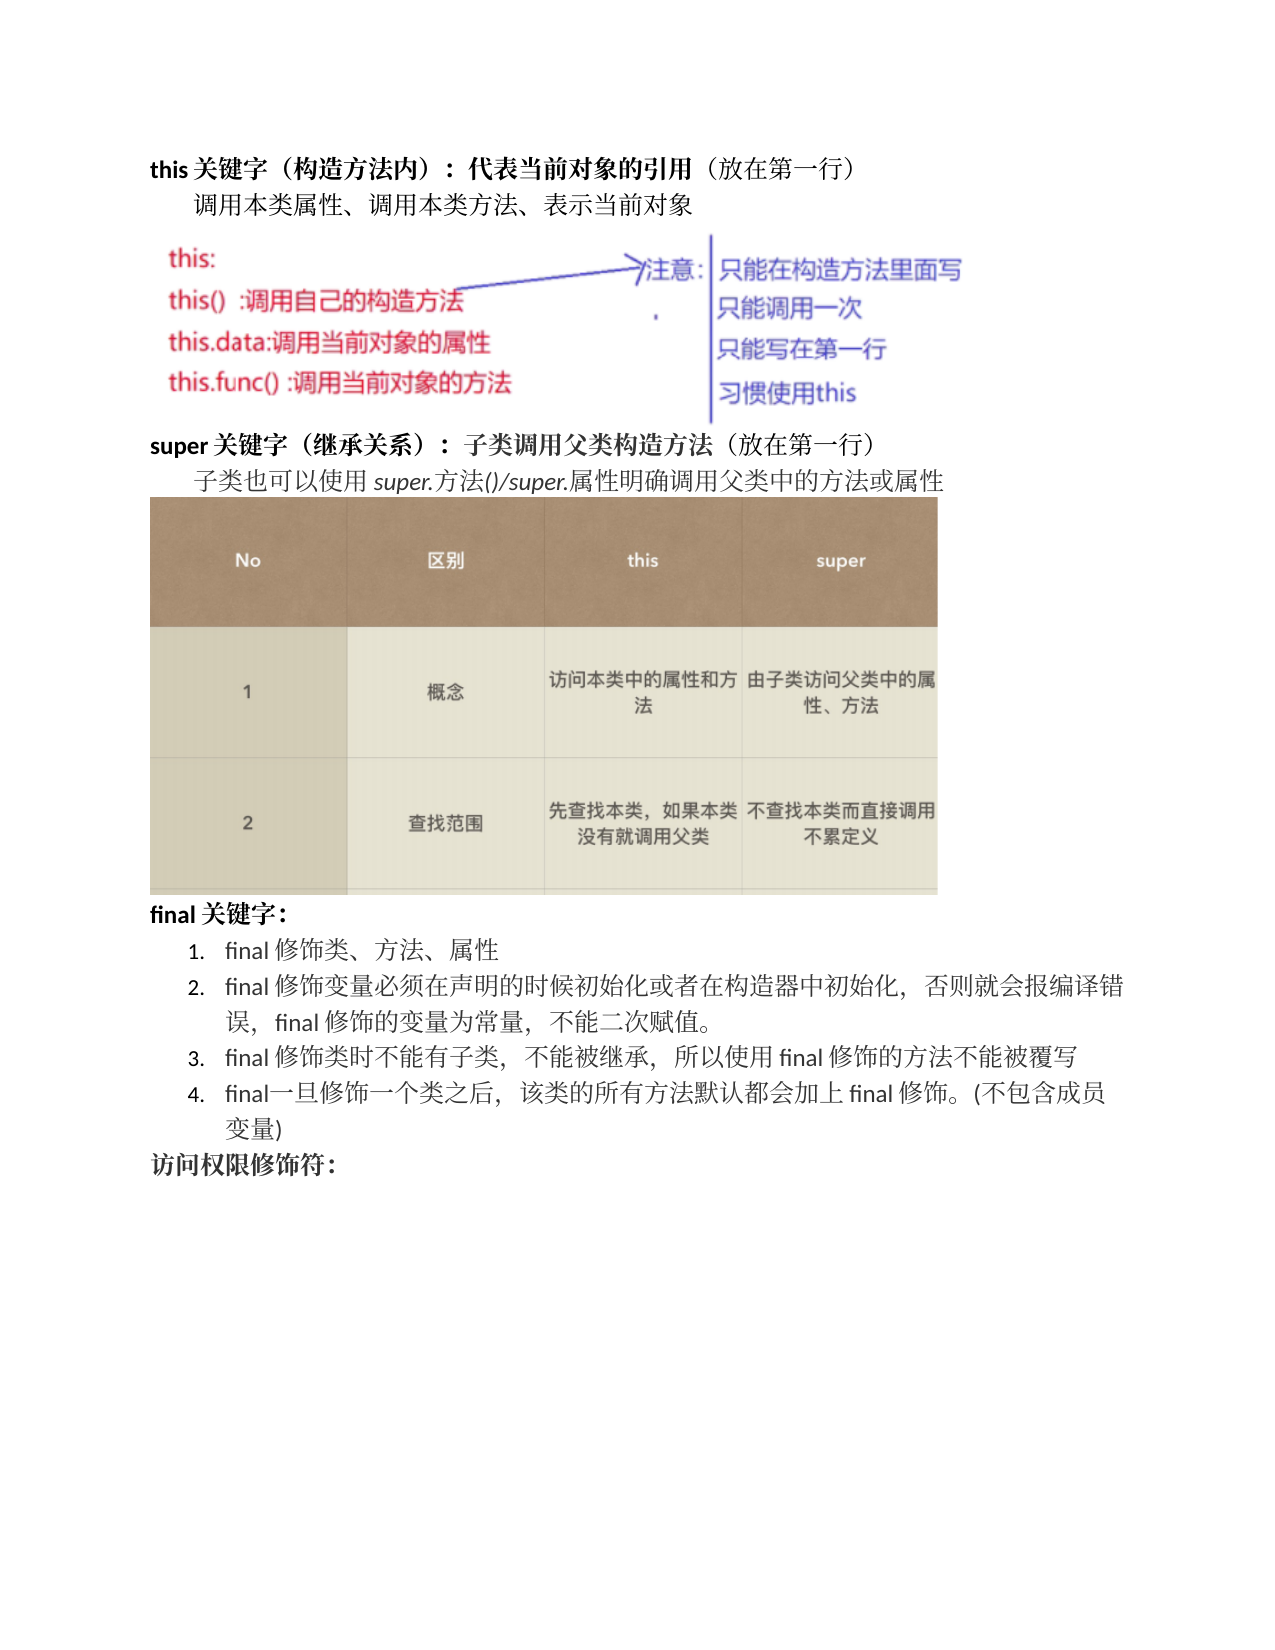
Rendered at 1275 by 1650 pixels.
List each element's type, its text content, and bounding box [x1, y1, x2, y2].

list final修饰类时不能有子类，不能被继承，所以使用final修饰的方法不能被覆写 [187, 1038, 1125, 1074]
text super关键字（继承关系）：子类调用父类构造方法（放在第一行） [150, 425, 1125, 461]
picture [150, 221, 973, 426]
text 调用本类属性、调用本类方法、表示当前对象 [194, 186, 1125, 222]
text 子类也可以使用super.方法()/super.属性明确调用父类中的方法或属性 [194, 461, 1125, 497]
text 访问权限修饰符： [150, 1146, 1125, 1182]
text final关键字： [150, 894, 1125, 930]
list final修饰变量必须在声明的时候初始化或者在构造器中初始化，否则就会报编译错误，final修饰的变量为常量，不能二次赋值。 [187, 966, 1125, 1038]
list final⼀旦修饰⼀个类之后，该类的所有方法默认都会加上final修饰。(不包含成员变量) [187, 1074, 1125, 1146]
list final修饰类、方法、属性 [187, 930, 1125, 966]
picture [150, 497, 938, 895]
text this关键字（构造方法内）：代表当前对象的引用（放在第一行） [150, 150, 1125, 186]
